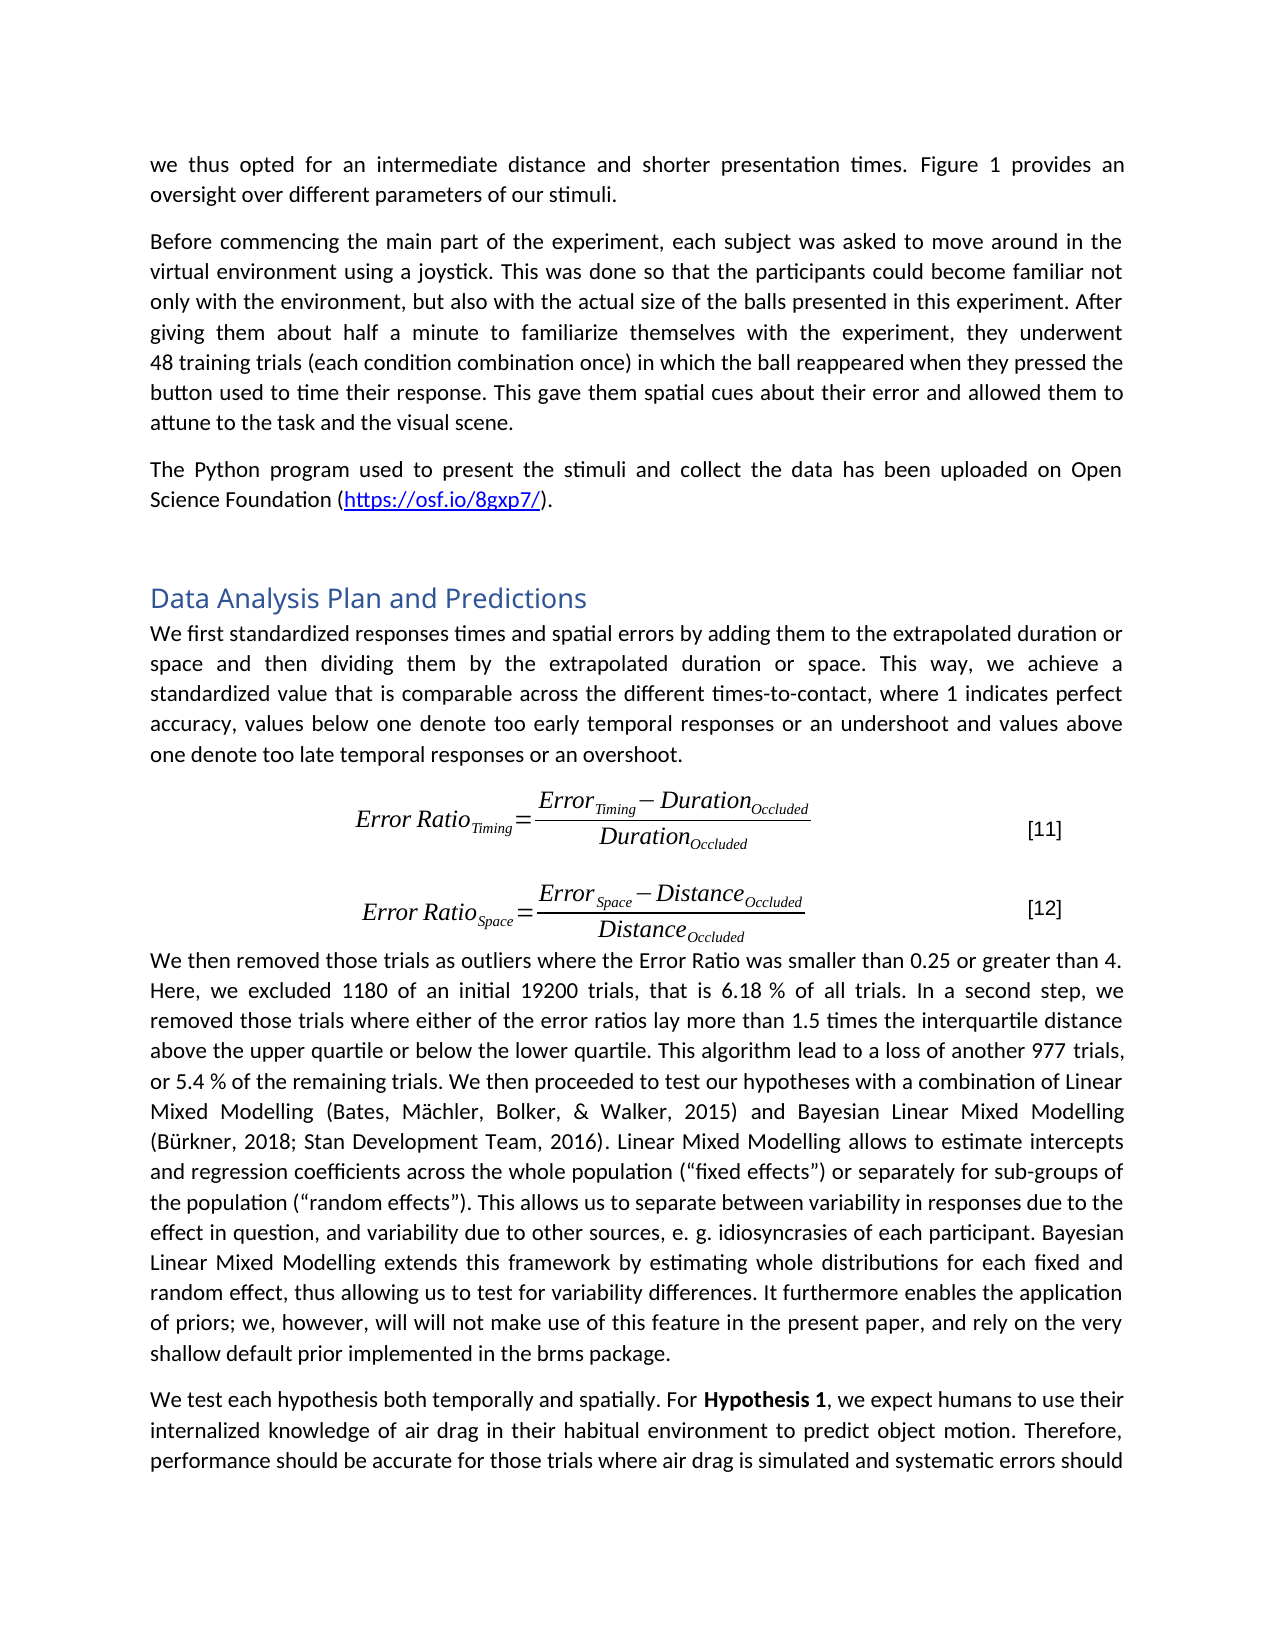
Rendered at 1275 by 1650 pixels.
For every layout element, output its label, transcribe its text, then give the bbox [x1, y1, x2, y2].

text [150, 1386, 1125, 1474]
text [150, 150, 1125, 208]
subtitle Data Analysis Plan and Predictions [150, 579, 1125, 616]
text The Python program used to present the stimuli and collect the data has been uploaded on Open Science Foundation (https://osf.io/8gxp7/). [150, 455, 1125, 513]
text We then removed those trials as outliers where the Error Ratio was smaller than 0.25 or greater than 4. Here, we excluded 1180 of an initial 19200 trials, that is 6.18 % of all trials. In a second step, we removed those trials where either of the error ratios lay more than 1.5 times the interquartile distance above the upper quartile or below the lower quartile. This algorithm lead to a loss of another 977 trials, or 5.4 % of the remaining trials. We then proceeded to test our hypotheses with a combination of Linear Mixed Modelling (Bates, Mächler, Bolker, & Walker, 2015) and Bayesian Linear Mixed Modelling (Bürkner, 2018; Stan Development Team, 2016). Linear Mixed Modelling allows to estimate intercepts and regression coefficients across the whole population (“fixed effects”) or separately for sub-groups of the population (“random effects”). This allows us to separate between variability in responses due to the effect in question, and variability due to other sources, e. g. idiosyncrasies of each participant. Bayesian Linear Mixed Modelling extends this framework by estimating whole distributions for each fixed and random effect, thus allowing us to test for variability differences. It furthermore enables the application of priors; we, however, will will not make use of this feature in the present paper, and rely on the very shallow default prior implemented in the brms package. [150, 946, 1125, 1367]
table_cell [12] [1016, 880, 1098, 946]
text We first standardized responses times and spatial errors by adding them to the extrapolated duration or space and then dividing them by the extrapolated duration or space. This way, we achieve a standardized value that is comparable across the different times-to-contact, where 1 indicates perfect accuracy, values below one denote too early temporal responses or an undershoot and values above one denote too late temporal responses or an overshoot. [150, 619, 1125, 768]
table_header [11] [1016, 787, 1098, 879]
table_cell [150, 880, 1016, 946]
table_header [150, 787, 1016, 879]
text Before commencing the main part of the experiment, each subject was asked to move around in the virtual environment using a joystick. This was done so that the participants could become familiar not only with the environment, but also with the actual size of the balls presented in this experiment. After giving them about half a minute to familiarize themselves with the experiment, they underwent 48 training trials (each condition combination once) in which the ball reappeared when they pressed the button used to time their response. This gave them spatial cues about their error and allowed them to attune to the task and the visual scene. [150, 227, 1125, 436]
